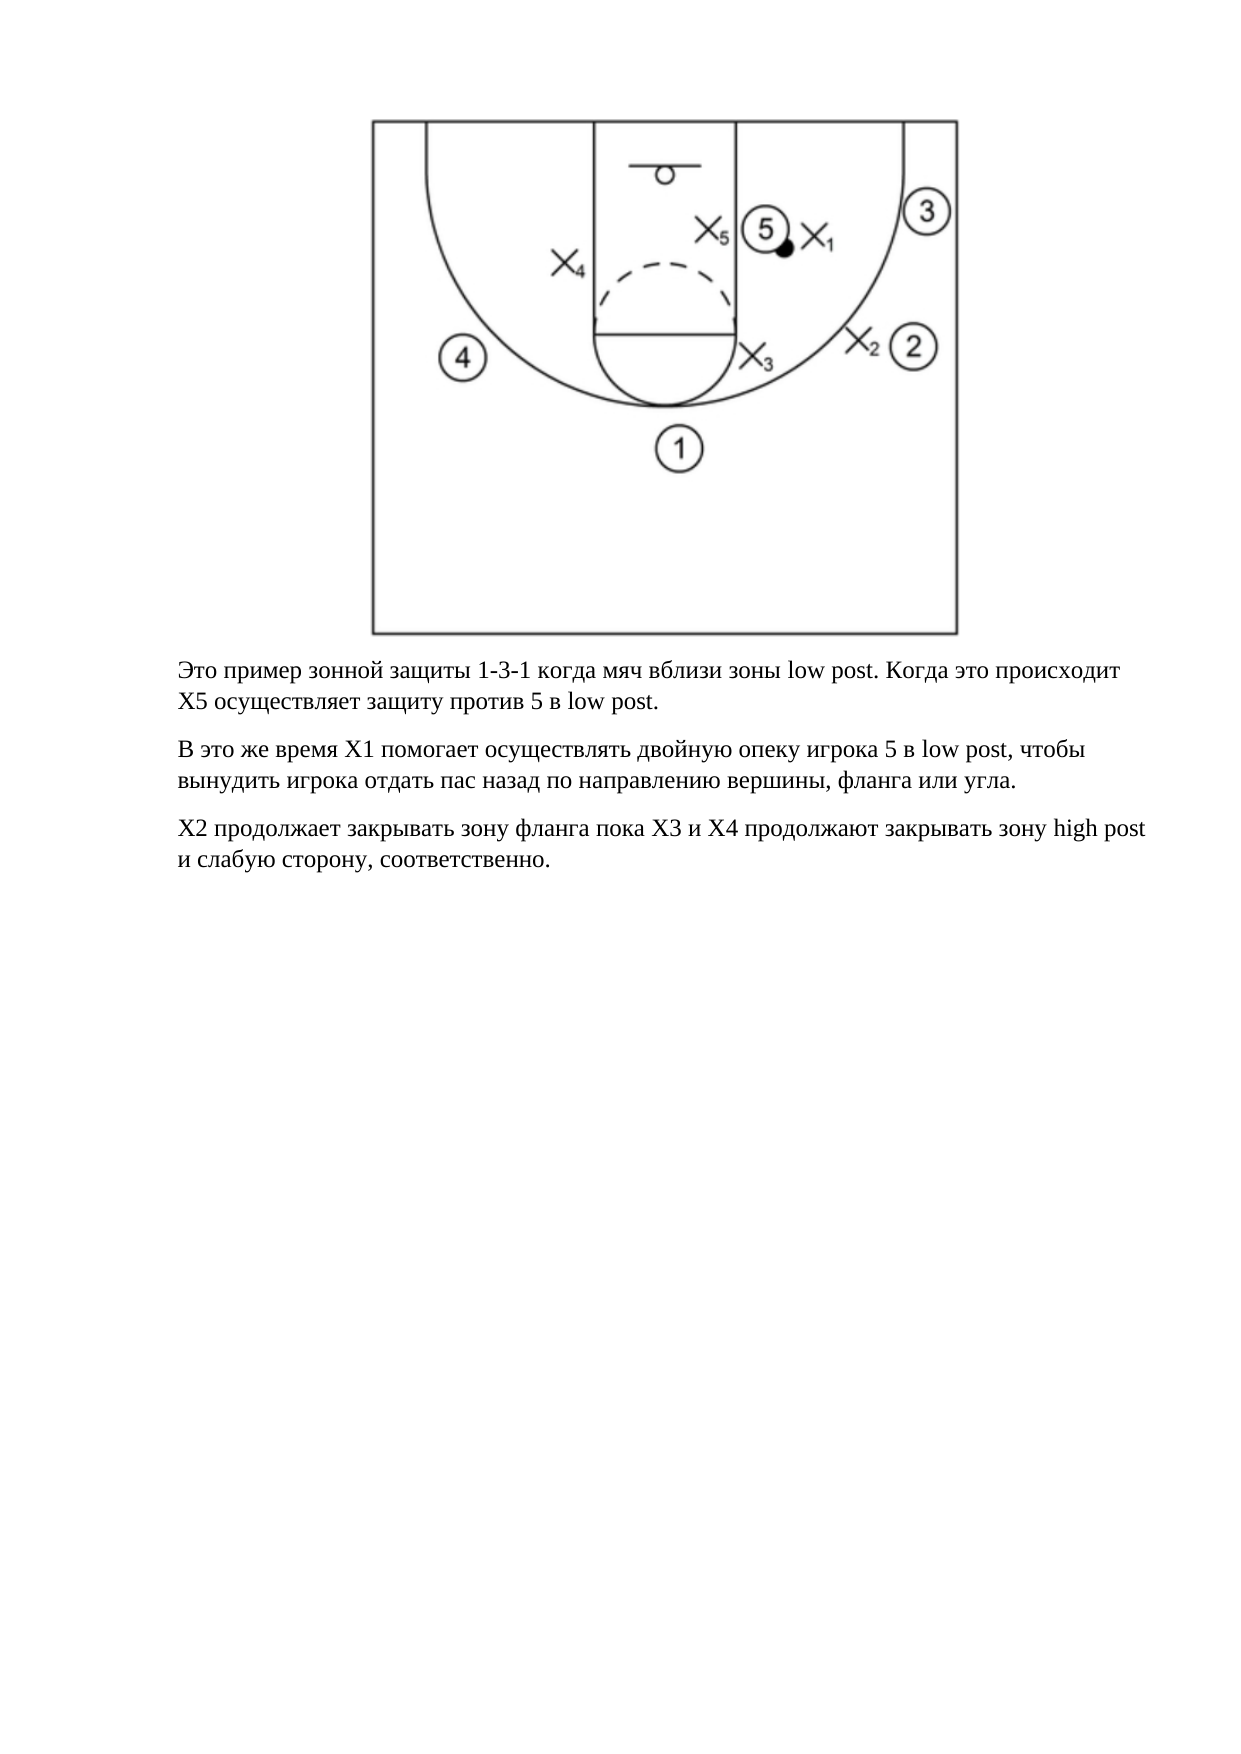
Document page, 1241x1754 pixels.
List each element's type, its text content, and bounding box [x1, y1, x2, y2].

picture [369, 118, 960, 637]
text Х2 продолжает закрывать зону фланга пока Х3 и Х4 продолжают закрывать зону high post и слабую сторону, соответственно. [177, 813, 1152, 872]
text В это же время Х1 помогает осуществлять двойную опеку игрока 5 в low post, чтобы вынудить игрока отдать пас назад по направлению вершины, фланга или угла. [177, 734, 1152, 794]
text Это пример зонной защиты 1-3-1 когда мяч вблизи зоны low post. Когда это происходит Х5 осуществляет защиту против 5 в low post. [177, 655, 1152, 715]
